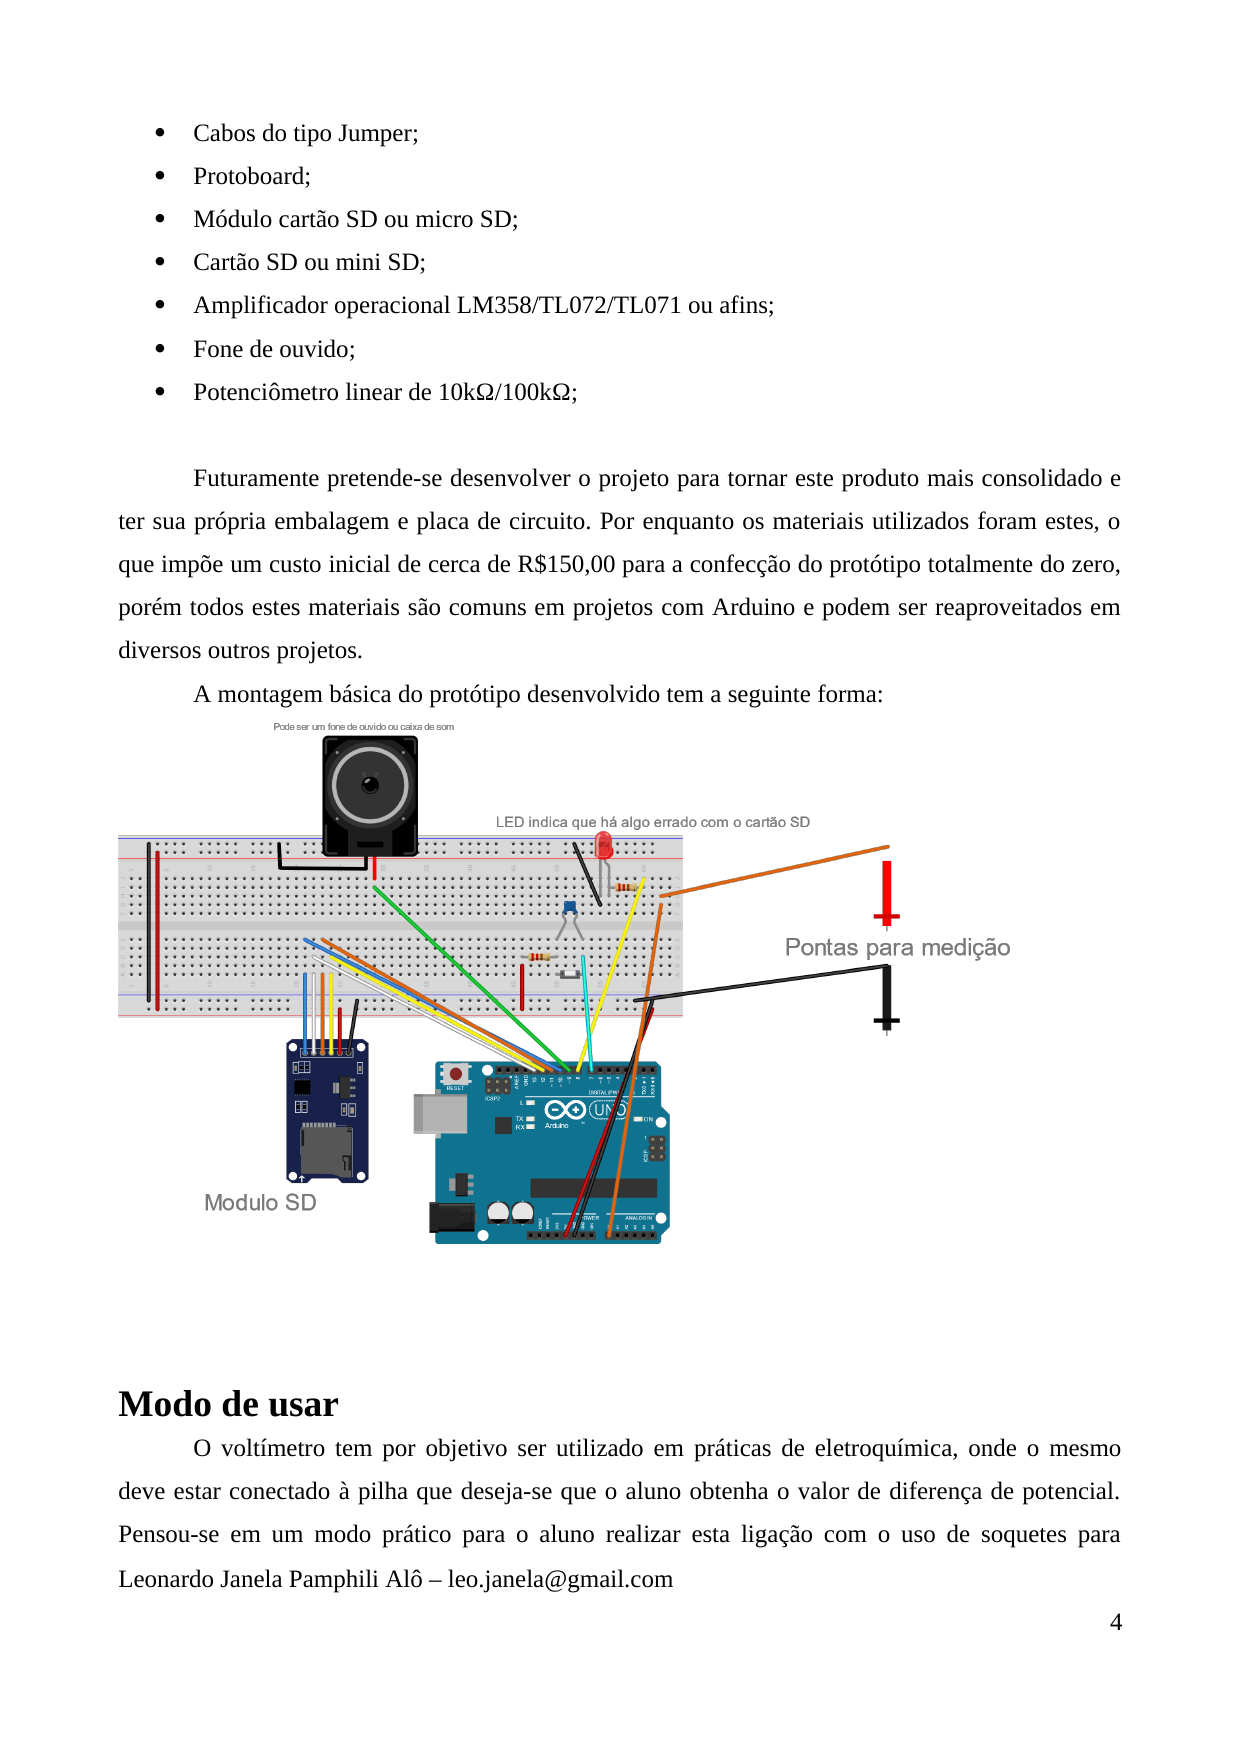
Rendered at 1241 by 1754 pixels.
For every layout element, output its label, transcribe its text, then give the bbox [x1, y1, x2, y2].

list Potenciômetro linear de 10kΩ/100kΩ; [156, 377, 1122, 406]
list Protoboard; [156, 161, 1122, 190]
list Cartão SD ou mini SD; [156, 247, 1122, 276]
subtitle Modo de usar [118, 1381, 1122, 1424]
list Cabos do tipo Jumper; [156, 118, 1122, 147]
picture [118, 721, 1123, 1244]
text A montagem básica do protótipo desenvolvido tem a seguinte forma: [118, 679, 1122, 707]
list Fone de ouvido; [156, 334, 1122, 362]
text Futuramente pretende-se desenvolver o projeto para tornar este produto mais consolidado e ter sua própria embalagem e placa de circuito. Por enquanto os materiais utilizados foram estes, o que impõe um custo inicial de cerca de R$150,00 para a confecção do protótipo totalmente do zero, porém todos estes materiais são comuns em projetos com Arduino e podem ser reaproveitados em diversos outros projetos. [118, 463, 1122, 664]
list Amplificador operacional LM358/TL072/TL071 ou afins; [156, 291, 1122, 319]
list Módulo cartão SD ou micro SD; [156, 204, 1122, 233]
